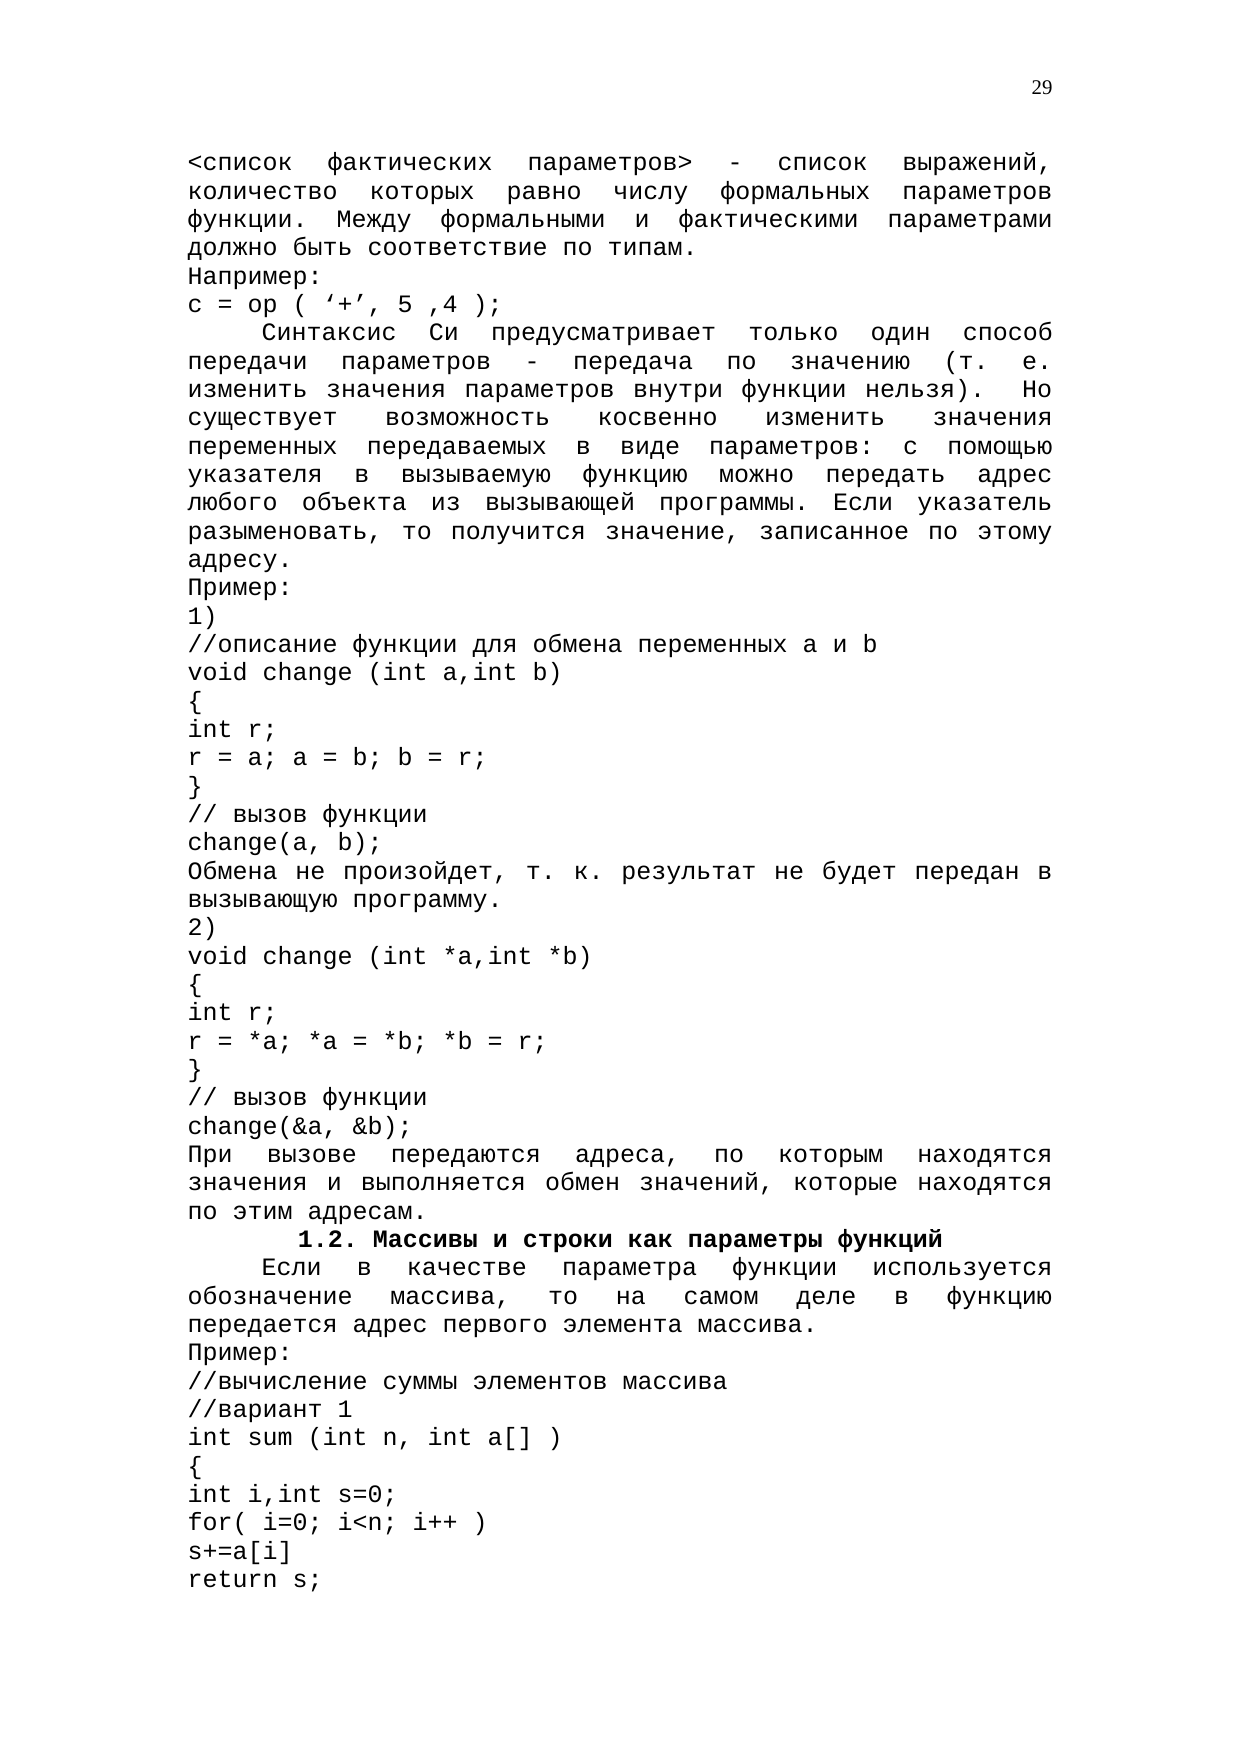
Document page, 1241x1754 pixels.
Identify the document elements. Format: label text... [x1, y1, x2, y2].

list int r; [187, 1000, 1053, 1028]
list int r; [187, 717, 1053, 745]
text 2) [187, 915, 1053, 943]
list { [187, 688, 1053, 717]
list Обмена не произойдет, т. к. результат не будет передан в вызывающую программу. [187, 858, 1053, 915]
text <список фактических параметров> - список выражений, количество которых равно числу формальных параметров функции. Между формальными и фактическими параметрами должно быть соответствие по типам. [187, 150, 1053, 263]
text int sum (int n, int a[] ) [187, 1425, 1053, 1453]
list { [187, 972, 1053, 1000]
list void change (int *a,int *b) [187, 943, 1053, 972]
text { [187, 1453, 1053, 1482]
text Если в качестве параметра функции используется обозначение массива, то на самом деле в функцию передается адрес первого элемента массива. [187, 1255, 1053, 1340]
text Пример: [187, 575, 1053, 603]
list change(&a, &b); [187, 1113, 1053, 1142]
text Например: [187, 263, 1053, 292]
text int i,int s=0; [187, 1482, 1053, 1510]
text Пример: [187, 1340, 1053, 1368]
text for( i=0; i<n; i++ ) [187, 1510, 1053, 1538]
list // вызов функции [187, 1085, 1053, 1113]
list } [187, 1057, 1053, 1085]
list // вызов функции [187, 802, 1053, 830]
text return s; [187, 1567, 1053, 1595]
text 1.2. Массивы и строки как параметры функций [187, 1227, 1053, 1255]
list change(a, b); [187, 830, 1053, 858]
text Синтаксис Си предусматривает только один способ передачи параметров - передача по значению (т. е. изменить значения параметров внутри функции нельзя). Но существует возможность косвенно изменить значения переменных передаваемых в виде параметров: с помощью указателя в вызываемую функцию можно передать адрес любого объекта из вызывающей программы. Если указатель разыменовать, то получится значение, записанное по этому адресу. [187, 320, 1053, 575]
text 1) [187, 603, 1053, 632]
text //описание функции для обмена переменных а и b [187, 632, 1053, 660]
text При вызове передаются адреса, по которым находятся значения и выполняется обмен значений, которые находятся по этим адресам. [187, 1142, 1053, 1227]
text s+=a[i] [187, 1538, 1053, 1567]
text c = op ( ‘+’, 5 ,4 ); [187, 292, 1053, 320]
list void change (int a,int b) [187, 660, 1053, 688]
list r = a; a = b; b = r; [187, 745, 1053, 773]
list } [187, 773, 1053, 802]
list r = *a; *a = *b; *b = r; [187, 1028, 1053, 1057]
text //вариант 1 [187, 1397, 1053, 1425]
text //вычисление суммы элементов массива [187, 1368, 1053, 1397]
